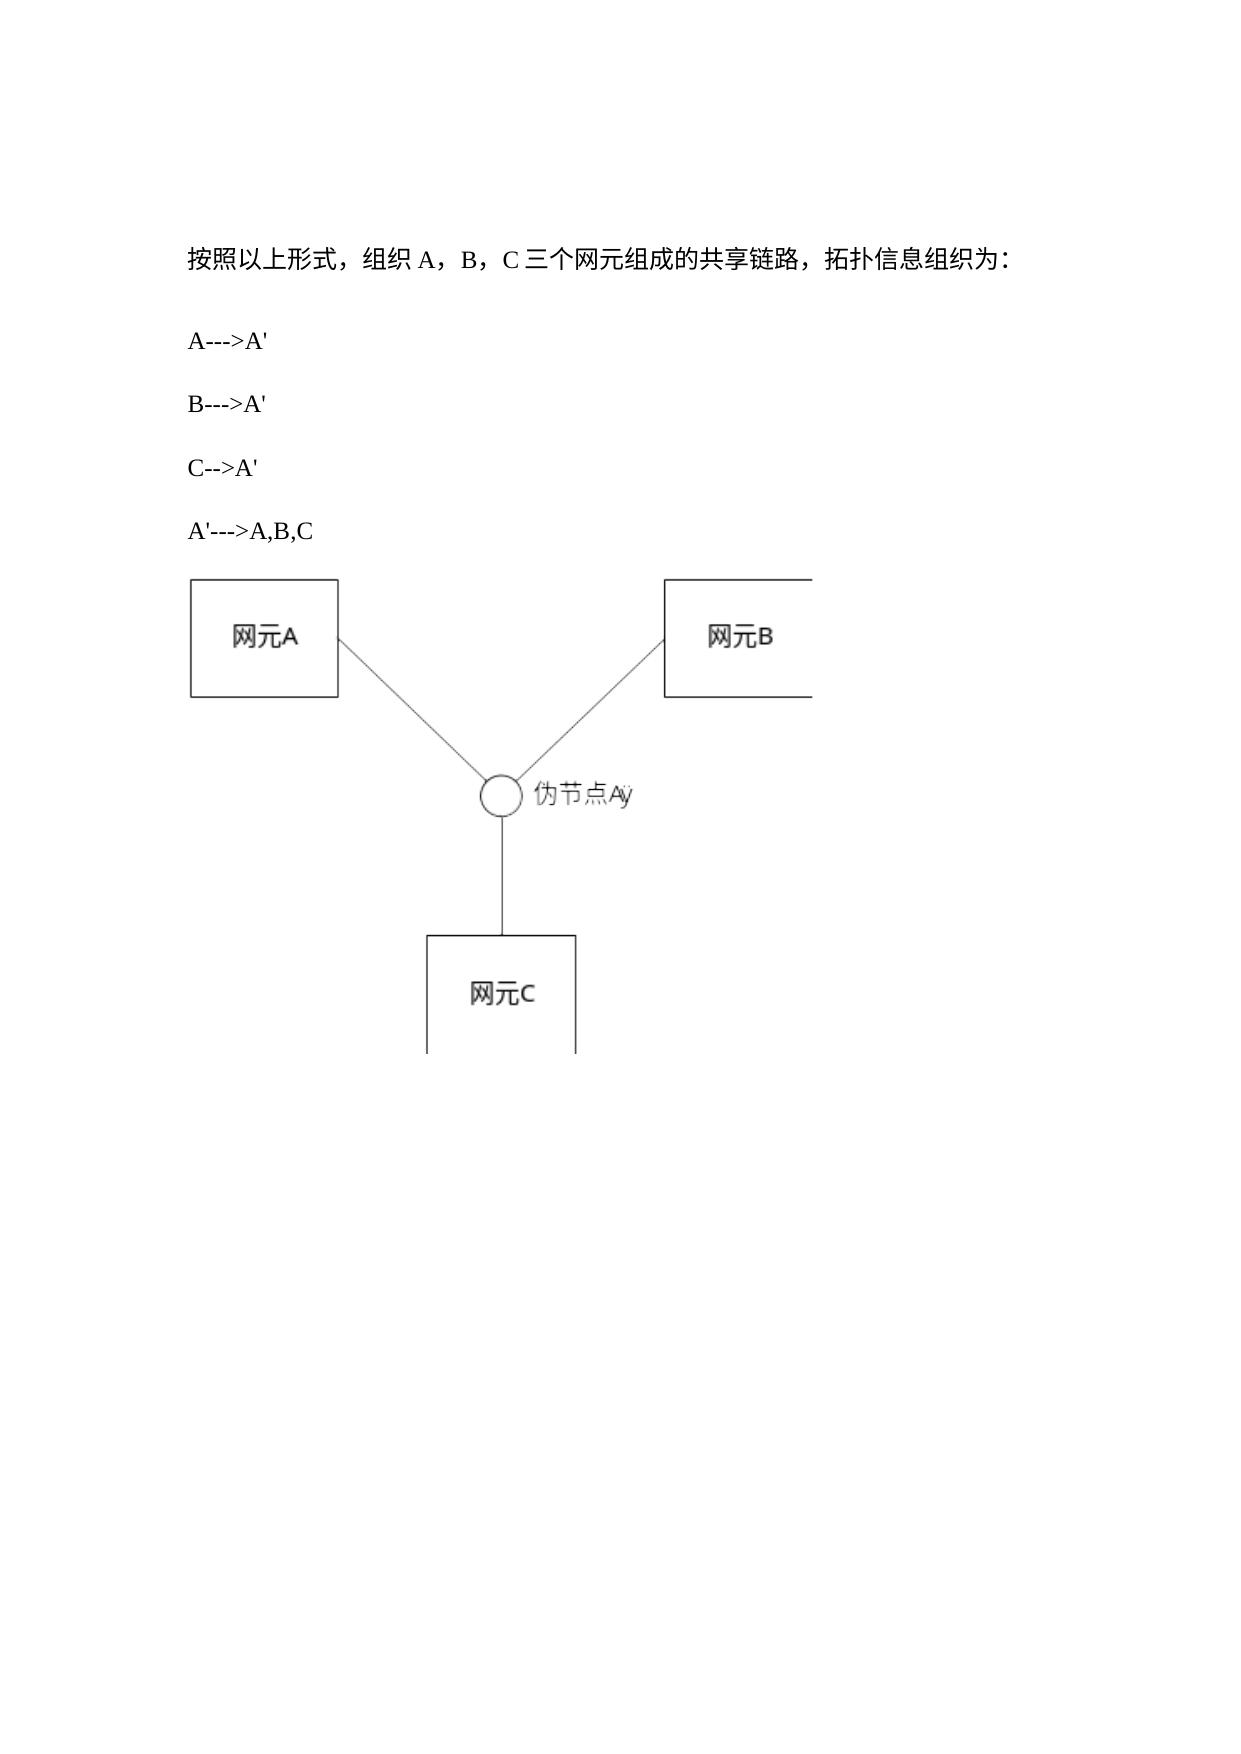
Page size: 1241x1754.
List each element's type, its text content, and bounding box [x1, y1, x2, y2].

text B--->A' [187, 388, 1053, 420]
text A--->A' [187, 324, 1053, 357]
text 按照以上形式，组织A，B，C三个网元组成的共享链路，拓扑信息组织为： [187, 225, 1053, 290]
text C-->A' [187, 451, 1053, 483]
text A'--->A,B,C [187, 514, 1053, 546]
